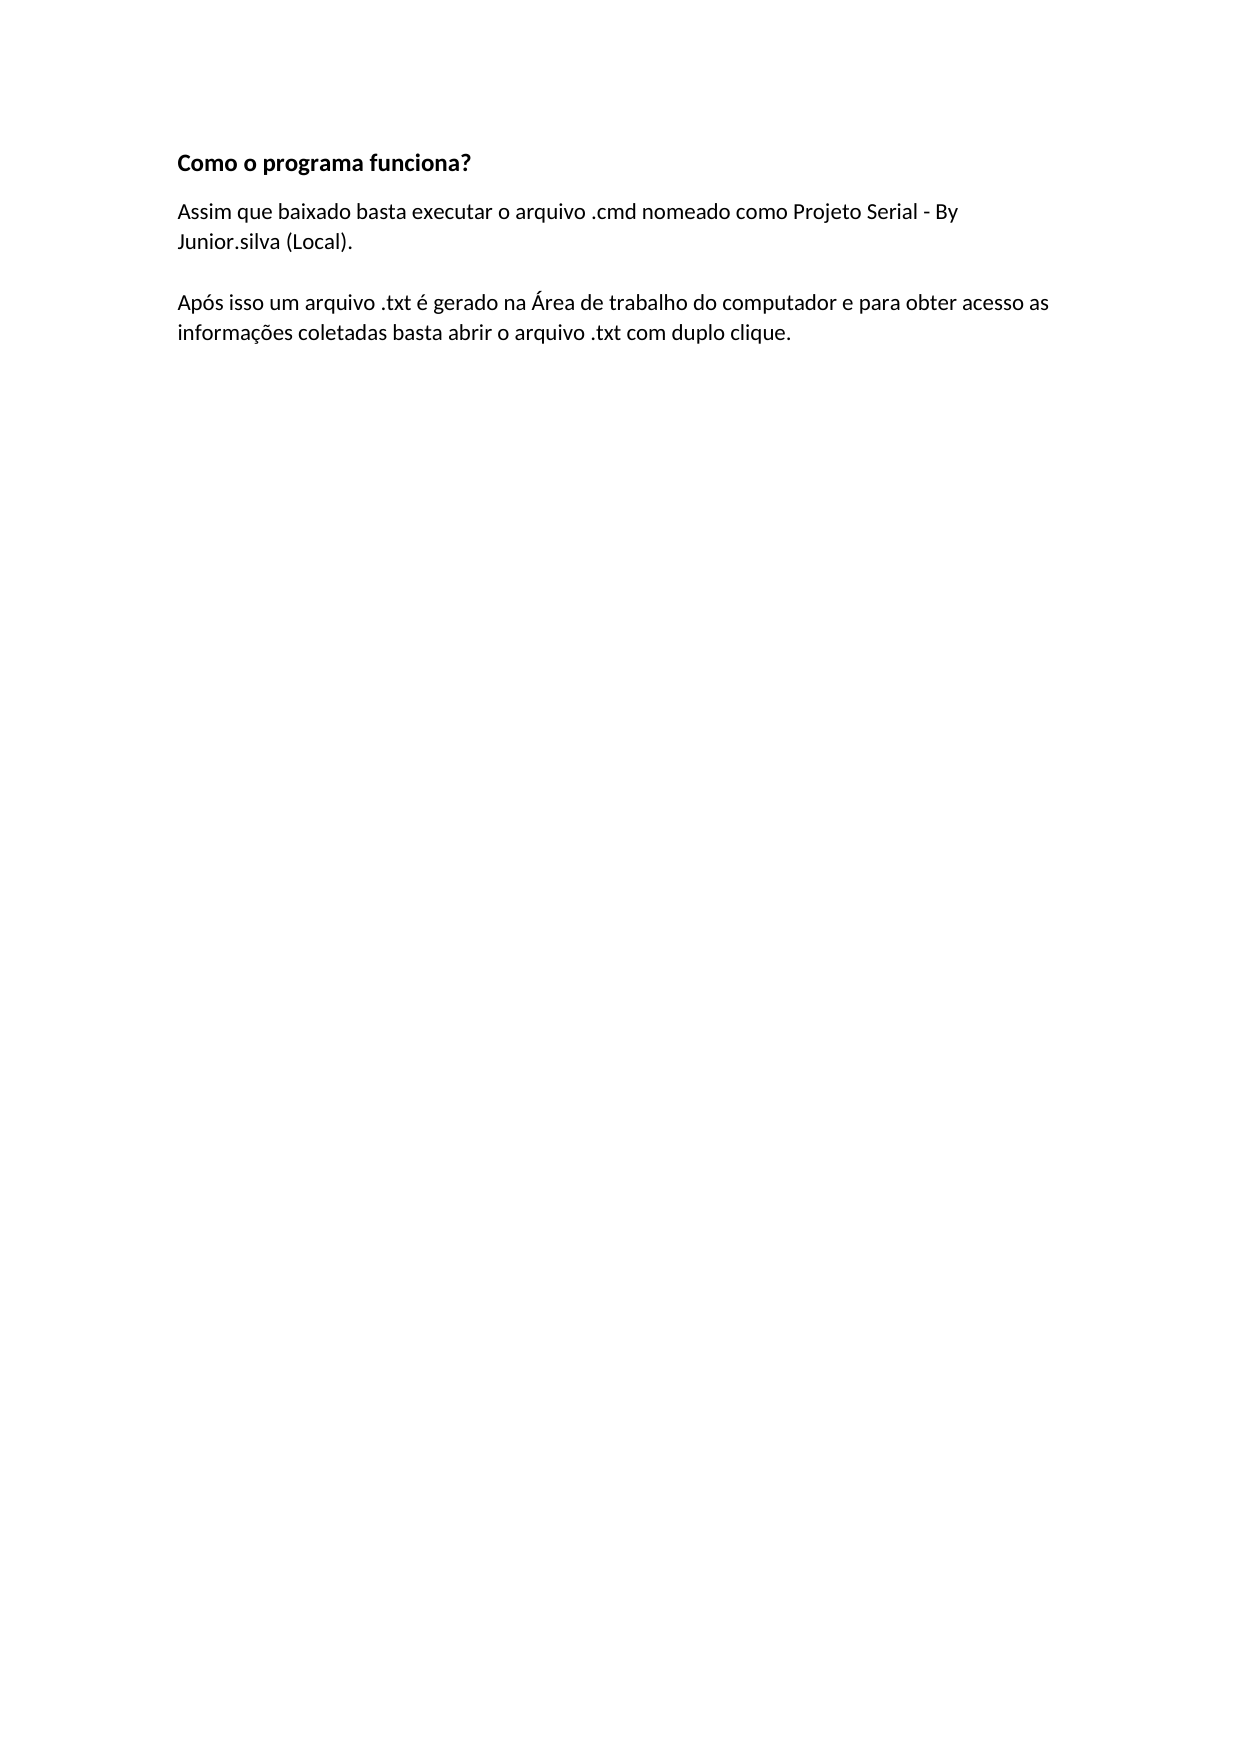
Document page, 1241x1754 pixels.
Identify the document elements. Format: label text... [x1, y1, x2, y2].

text Como o programa funciona? [177, 148, 1063, 178]
text Assim que baixado basta executar o arquivo .cmd nomeado como Projeto Serial - By Junior.silva (Local). Após isso um arquivo .txt é gerado na Área de trabalho do computador e para obter acesso as informações coletadas basta abrir o arquivo .txt com duplo clique. [177, 197, 1063, 406]
